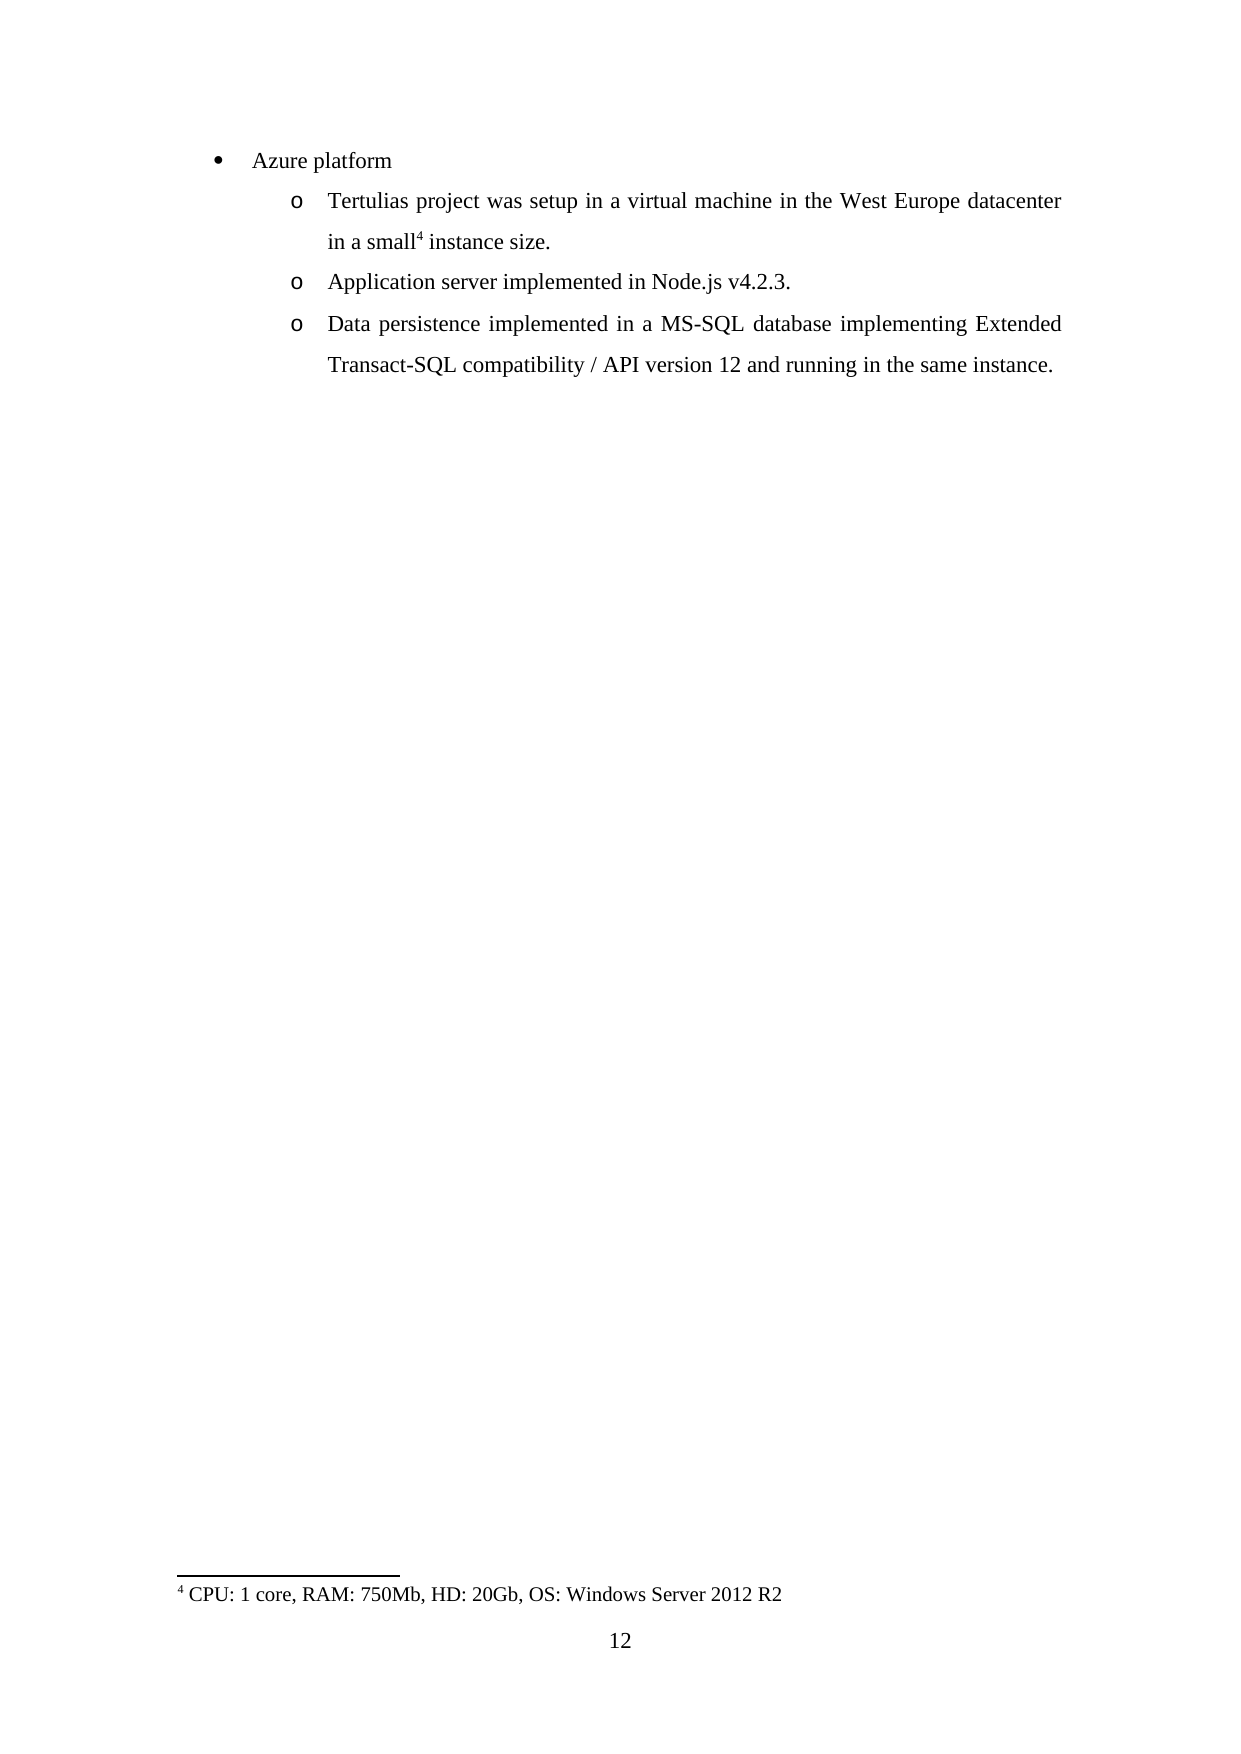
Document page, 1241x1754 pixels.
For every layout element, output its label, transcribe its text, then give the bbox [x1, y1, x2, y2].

list Application server implemented in Node.js v4.2.3. [290, 268, 1063, 296]
list Azure platform [214, 148, 1063, 174]
list Tertulias project was setup in a virtual machine in the West Europe datacenter in a small instance size. [290, 187, 1063, 255]
list Data persistence implemented in a MS-SQL database implementing Extended Transact-SQL compatibility / API version 12 and running in the same instance. [290, 310, 1063, 378]
